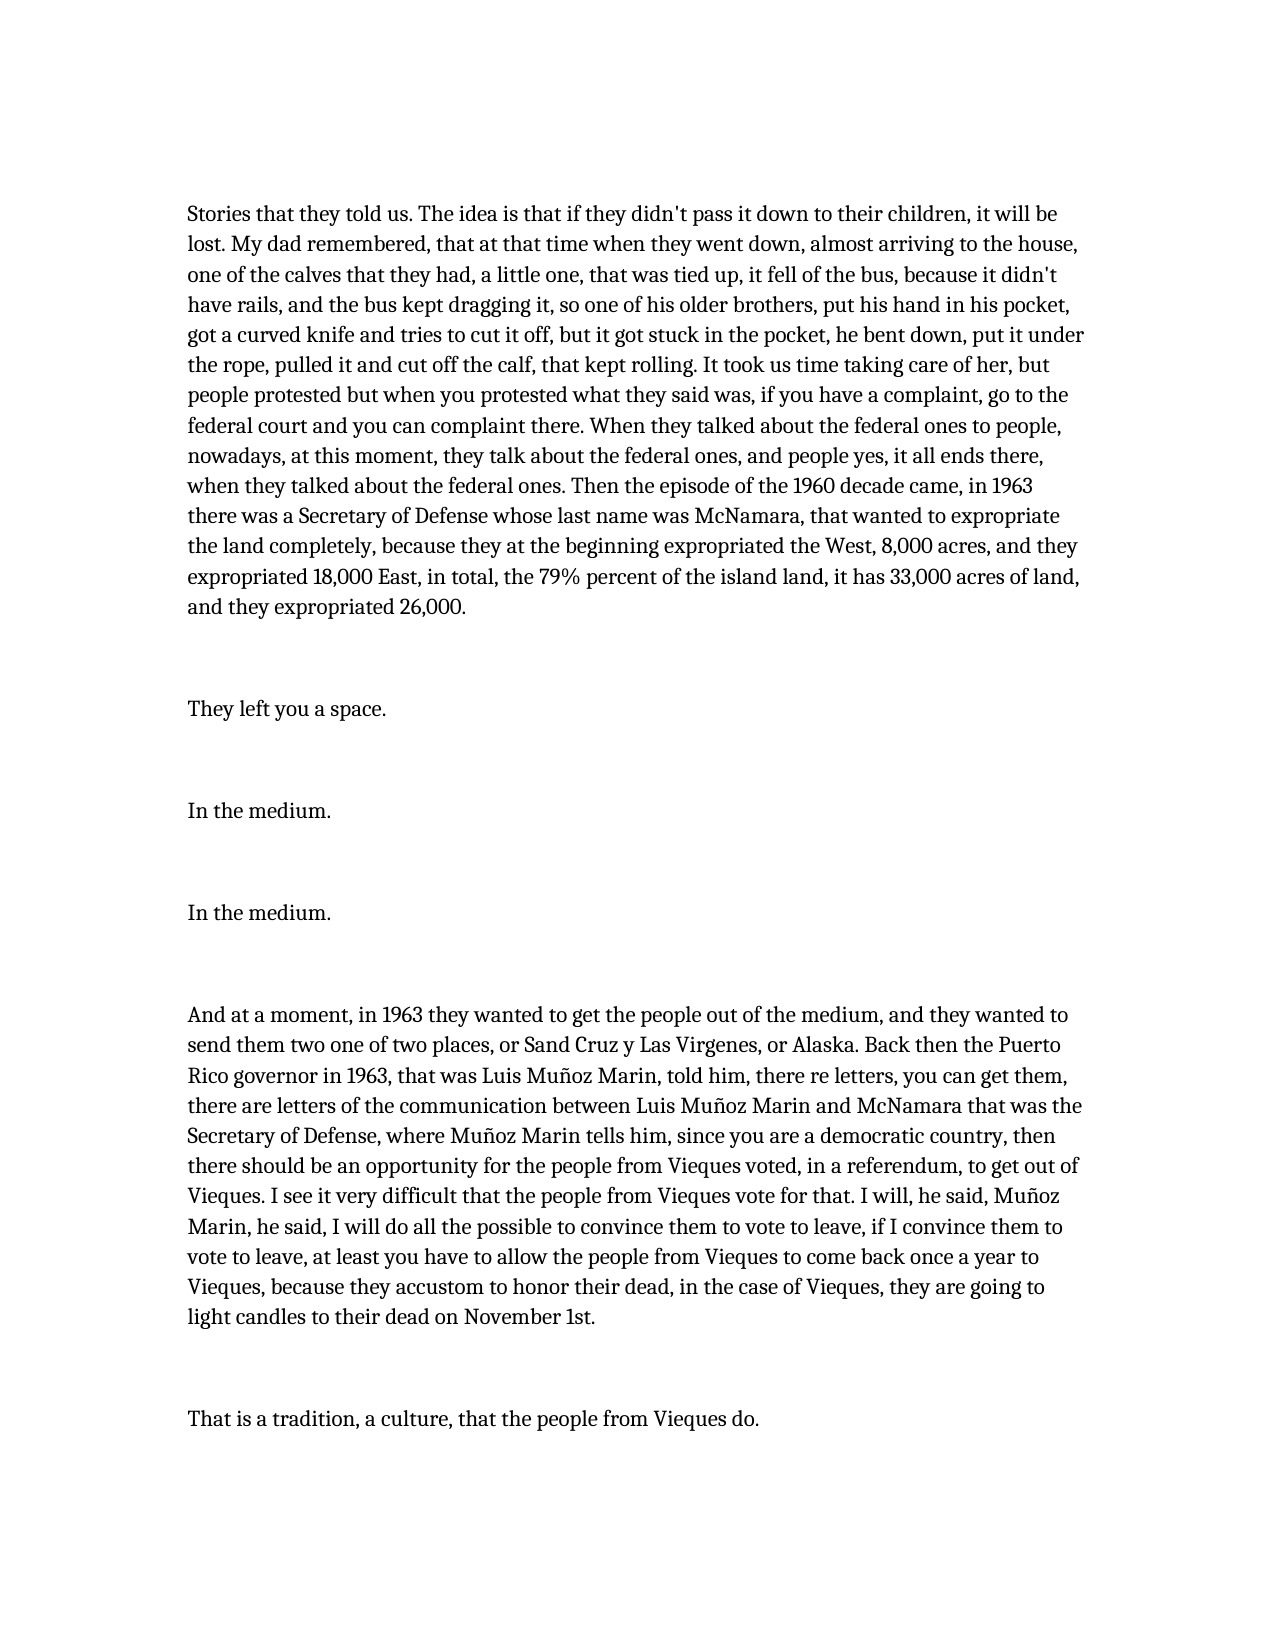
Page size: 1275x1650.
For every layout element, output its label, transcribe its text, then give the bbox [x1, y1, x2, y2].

text In the medium. [187, 798, 1087, 824]
text They left you a space. [187, 696, 1087, 722]
text That is a tradition, a culture, that the people from Vieques do. [187, 1406, 1087, 1433]
text Stories that they told us. The idea is that if they didn't pass it down to their children, it will be lost. My dad remembered, that at that time when they went down, almost arriving to the house, one of the calves that they had, a little one, that was tied up, it fell of the bus, because it didn't have rails, and the bus kept dragging it, so one of his older brothers, put his hand in his pocket, got a curved knife and tries to cut it off, but it got stuck in the pocket, he bent down, put it under the rope, pulled it and cut off the calf, that kept rolling. It took us time taking care of her, but people protested but when you protested what they said was, if you have a complaint, go to the federal court and you can complaint there. When they talked about the federal ones to people, nowadays, at this moment, they talk about the federal ones, and people yes, it all ends there, when they talked about the federal ones. Then the episode of the 1960 decade came, in 1963 there was a Secretary of Defense whose last name was McNamara, that wanted to expropriate the land completely, because they at the beginning expropriated the West, 8,000 acres, and they expropriated 18,000 East, in total, the 79% percent of the island land, it has 33,000 acres of land, and they expropriated 26,000. [187, 201, 1087, 620]
text And at a moment, in 1963 they wanted to get the people out of the medium, and they wanted to send them two one of two places, or Sand Cruz y Las Virgenes, or Alaska. Back then the Puerto Rico governor in 1963, that was Luis Muñoz Marin, told him, there re letters, you can get them, there are letters of the communication between Luis Muñoz Marin and McNamara that was the Secretary of Defense, where Muñoz Marin tells him, since you are a democratic country, then there should be an opportunity for the people from Vieques voted, in a referendum, to get out of Vieques. I see it very difficult that the people from Vieques vote for that. I will, he said, Muñoz Marin, he said, I will do all the possible to convince them to vote to leave, if I convince them to vote to leave, at least you have to allow the people from Vieques to come back once a year to Vieques, because they accustom to honor their dead, in the case of Vieques, they are going to light candles to their dead on November 1st. [187, 1002, 1087, 1331]
text In the medium. [187, 900, 1087, 926]
